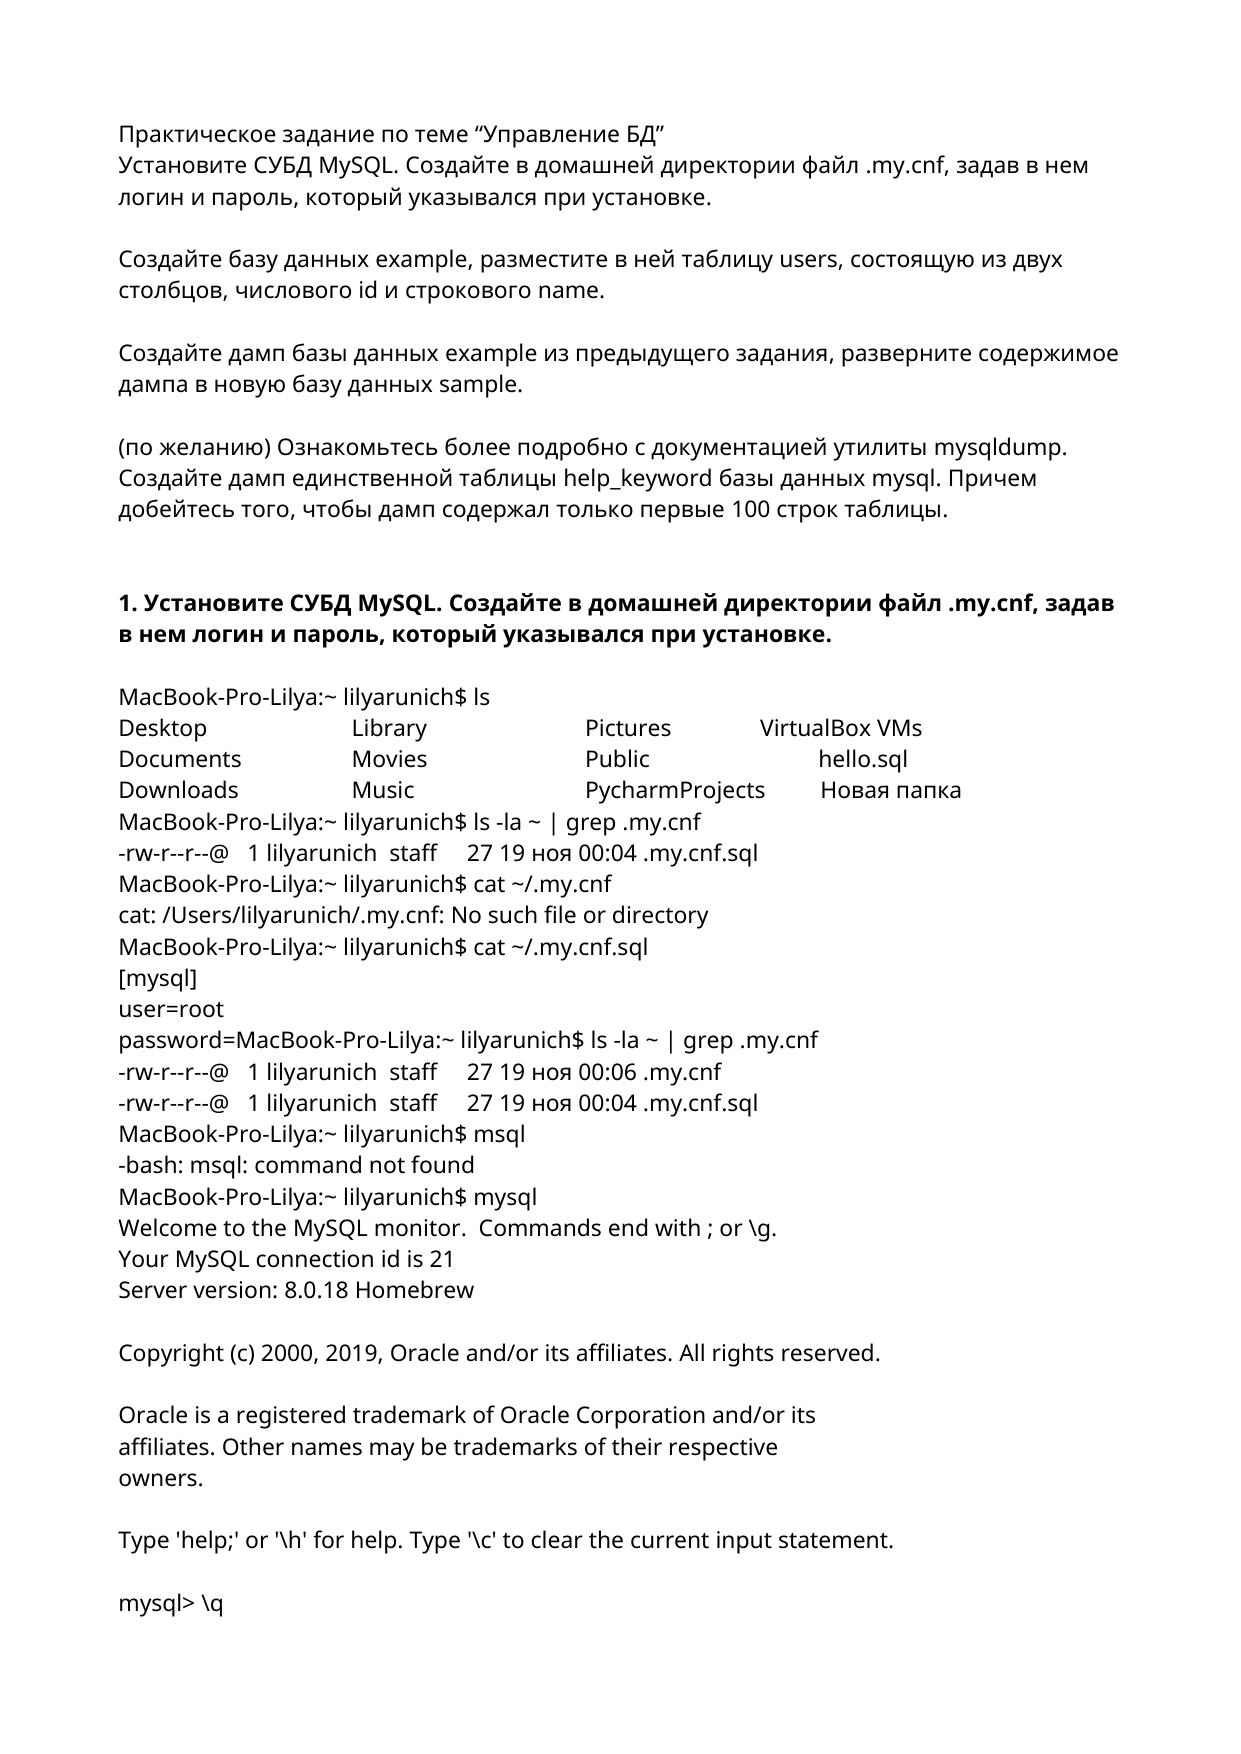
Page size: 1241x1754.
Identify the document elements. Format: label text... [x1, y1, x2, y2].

text Documents Movies Public hello.sql [118, 743, 1122, 774]
text -rw-r--r--@ 1 lilyarunich staff 27 19 ноя 00:06 .my.cnf [118, 1056, 1122, 1087]
text 1. Установите СУБД MySQL. Создайте в домашней директории файл .my.cnf, задав в нем логин и пароль, который указывался при установке. [118, 587, 1122, 649]
text Copyright (c) 2000, 2019, Oracle and/or its affiliates. All rights reserved. [118, 1337, 1122, 1368]
text MacBook-Pro-Lilya:~ lilyarunich$ mysql [118, 1181, 1122, 1212]
text (по желанию) Ознакомьтесь более подробно с документацией утилиты mysqldump. Создайте дамп единственной таблицы help_keyword базы данных mysql. Причем добейтесь того, чтобы дамп содержал только первые 100 строк таблицы. [118, 431, 1122, 524]
text Downloads Music PycharmProjects Новая папка [118, 774, 1122, 806]
text MacBook-Pro-Lilya:~ lilyarunich$ cat ~/.my.cnf.sql [118, 931, 1122, 962]
text Type 'help;' or '\h' for help. Type '\c' to clear the current input statement. [118, 1524, 1122, 1556]
text owners. [118, 1462, 1122, 1493]
text Welcome to the MySQL monitor. Commands end with ; or \g. [118, 1212, 1122, 1243]
text MacBook-Pro-Lilya:~ lilyarunich$ ls -la ~ | grep .my.cnf [118, 806, 1122, 837]
text MacBook-Pro-Lilya:~ lilyarunich$ ls [118, 681, 1122, 712]
text mysql> \q [118, 1587, 1122, 1618]
text -bash: msql: command not found [118, 1149, 1122, 1181]
text Создайте базу данных example, разместите в ней таблицу users, состоящую из двух столбцов, числового id и строкового name. [118, 243, 1122, 306]
text [mysql] [118, 962, 1122, 993]
text Server version: 8.0.18 Homebrew [118, 1274, 1122, 1306]
text Oracle is a registered trademark of Oracle Corporation and/or its [118, 1399, 1122, 1431]
text password=MacBook-Pro-Lilya:~ lilyarunich$ ls -la ~ | grep .my.cnf [118, 1024, 1122, 1056]
text Создайте дамп базы данных example из предыдущего задания, разверните содержимое дампа в новую базу данных sample. [118, 337, 1122, 399]
text MacBook-Pro-Lilya:~ lilyarunich$ cat ~/.my.cnf [118, 868, 1122, 899]
text Your MySQL connection id is 21 [118, 1243, 1122, 1274]
text -rw-r--r--@ 1 lilyarunich staff 27 19 ноя 00:04 .my.cnf.sql [118, 837, 1122, 868]
text cat: /Users/lilyarunich/.my.cnf: No such file or directory [118, 899, 1122, 931]
text Desktop Library Pictures VirtualBox VMs [118, 712, 1122, 743]
text -rw-r--r--@ 1 lilyarunich staff 27 19 ноя 00:04 .my.cnf.sql [118, 1087, 1122, 1118]
text MacBook-Pro-Lilya:~ lilyarunich$ msql [118, 1118, 1122, 1149]
text Практическое задание по теме “Управление БД” [118, 118, 1122, 149]
text user=root [118, 993, 1122, 1024]
text affiliates. Other names may be trademarks of their respective [118, 1431, 1122, 1462]
text Установите СУБД MySQL. Создайте в домашней директории файл .my.cnf, задав в нем логин и пароль, который указывался при установке. [118, 149, 1122, 212]
